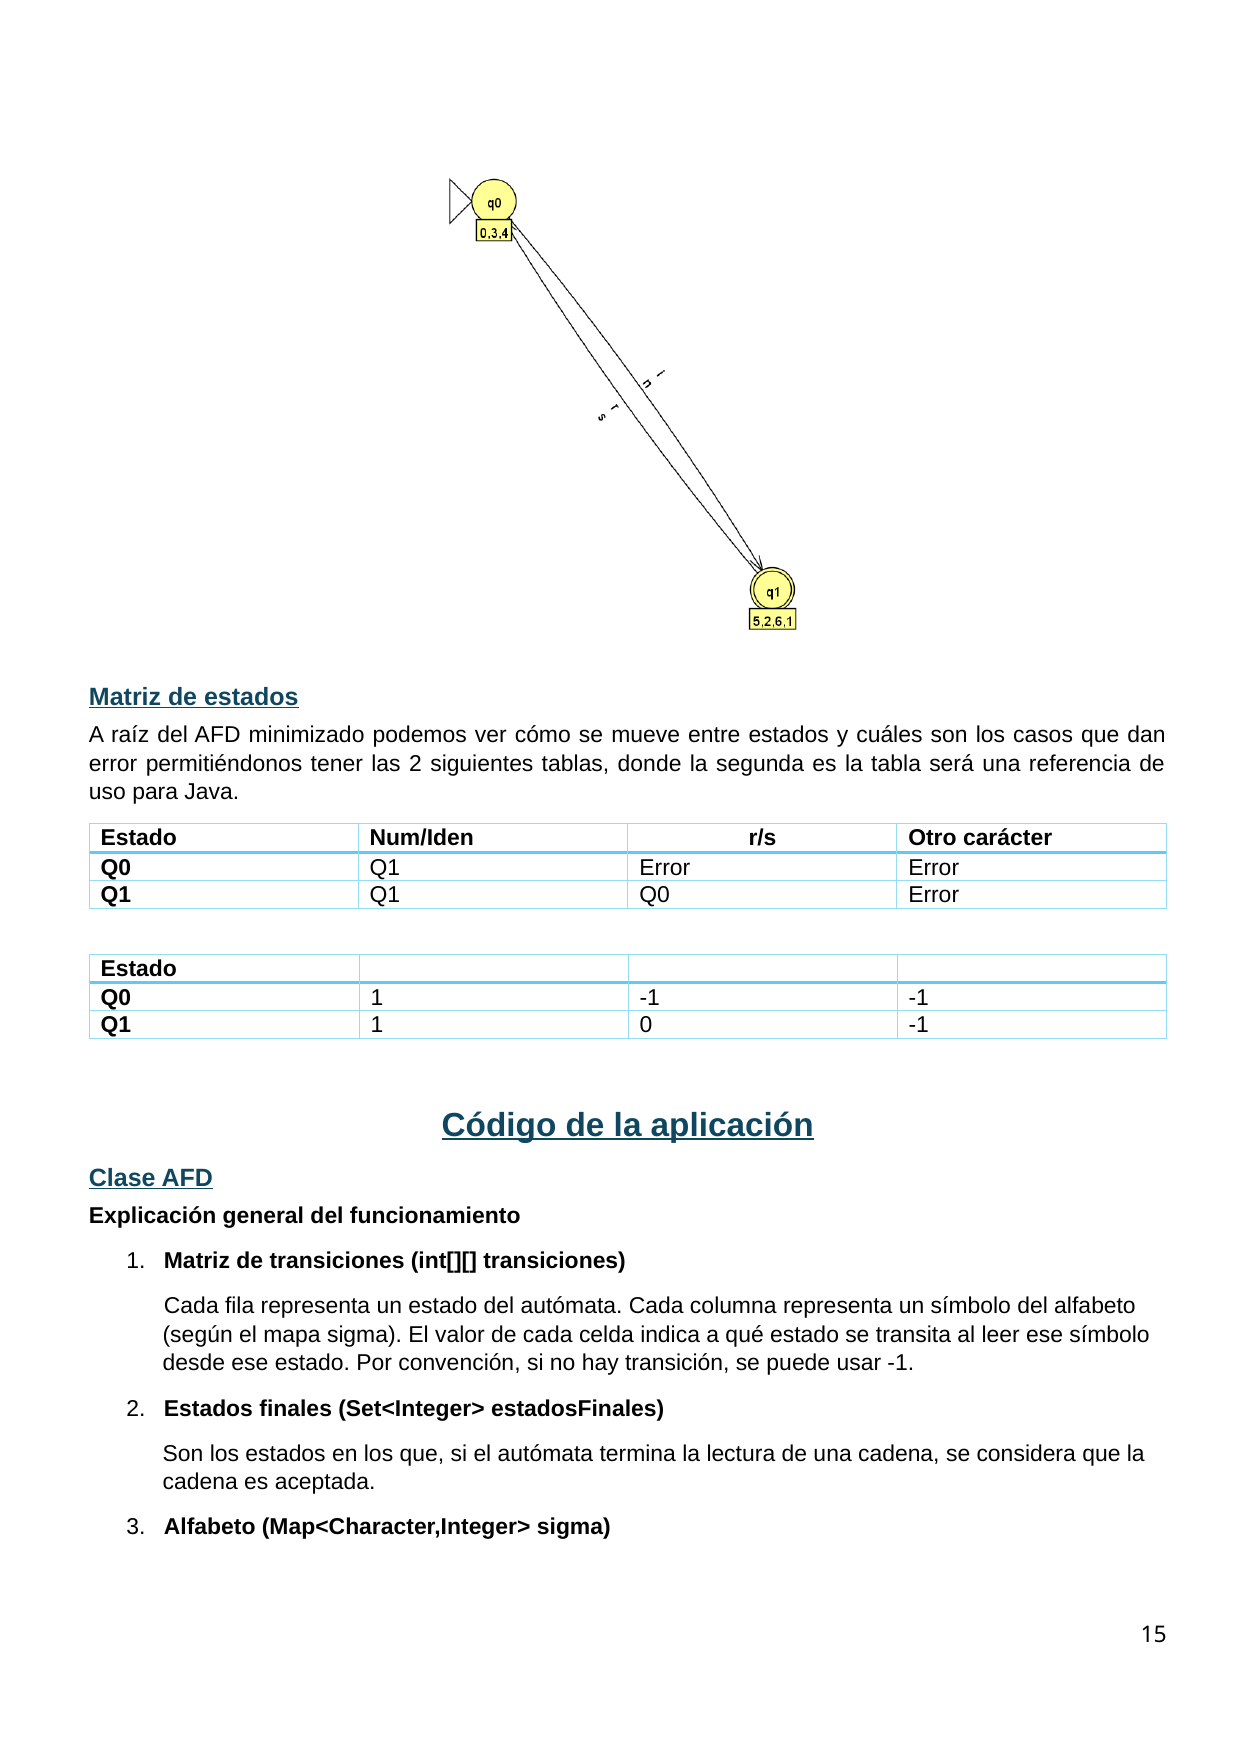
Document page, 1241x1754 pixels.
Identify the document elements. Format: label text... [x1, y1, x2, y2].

table_cell Q1 [359, 881, 627, 907]
table_cell 1 [360, 984, 628, 1010]
text Son los estados en los que, si el autómata termina la lectura de una cadena, se considera que la cadena es aceptada. [162, 1439, 1167, 1494]
table_header [898, 955, 1166, 981]
table_header Num/Iden [359, 824, 627, 851]
table_cell Q1 [90, 1011, 359, 1038]
table_header [360, 955, 628, 981]
table_cell Q0 [628, 881, 896, 907]
subtitle Clase AFD [89, 1163, 1167, 1192]
table_cell -1 [629, 984, 897, 1010]
text Cada fila representa un estado del autómata. Cada columna representa un símbolo del alfabeto (según el mapa sigma). El valor de cada celda indica a qué estado se transita al leer ese símbolo desde ese estado. Por convención, si no hay transición, se puede usar -1. [162, 1292, 1167, 1376]
table_header Estado [90, 824, 358, 851]
table_cell Q0 [90, 984, 359, 1010]
table_header Otro carácter [897, 824, 1166, 851]
table_header Estado [90, 955, 359, 981]
table_cell Q0 [90, 854, 358, 880]
list Alfabeto (Map<Character,Integer> sigma) [126, 1513, 1167, 1539]
table_cell Q1 [90, 881, 358, 907]
table_cell -1 [898, 984, 1166, 1010]
table_header [629, 955, 897, 981]
text Explicación general del funcionamiento [89, 1202, 1167, 1229]
table_cell Error [897, 854, 1166, 880]
table_cell 1 [360, 1011, 628, 1038]
subtitle Código de la aplicación [89, 1105, 1167, 1143]
table_cell Q1 [359, 854, 627, 880]
table_cell -1 [898, 1011, 1166, 1038]
list Matriz de transiciones (int[][] transiciones) [126, 1247, 1167, 1274]
picture [422, 147, 834, 663]
table_cell Error [628, 854, 896, 880]
table_cell Error [897, 881, 1166, 907]
table_cell 0 [629, 1011, 897, 1038]
subtitle Matriz de estados [89, 682, 1167, 711]
table_header r/s [628, 824, 896, 851]
list Estados finales (Set<Integer> estadosFinales) [126, 1394, 1167, 1421]
text A raíz del AFD minimizado podemos ver cómo se mueve entre estados y cuáles son los casos que dan error permitiéndonos tener las 2 siguientes tablas, donde la segunda es la tabla será una referencia de uso para Java. [89, 721, 1167, 804]
